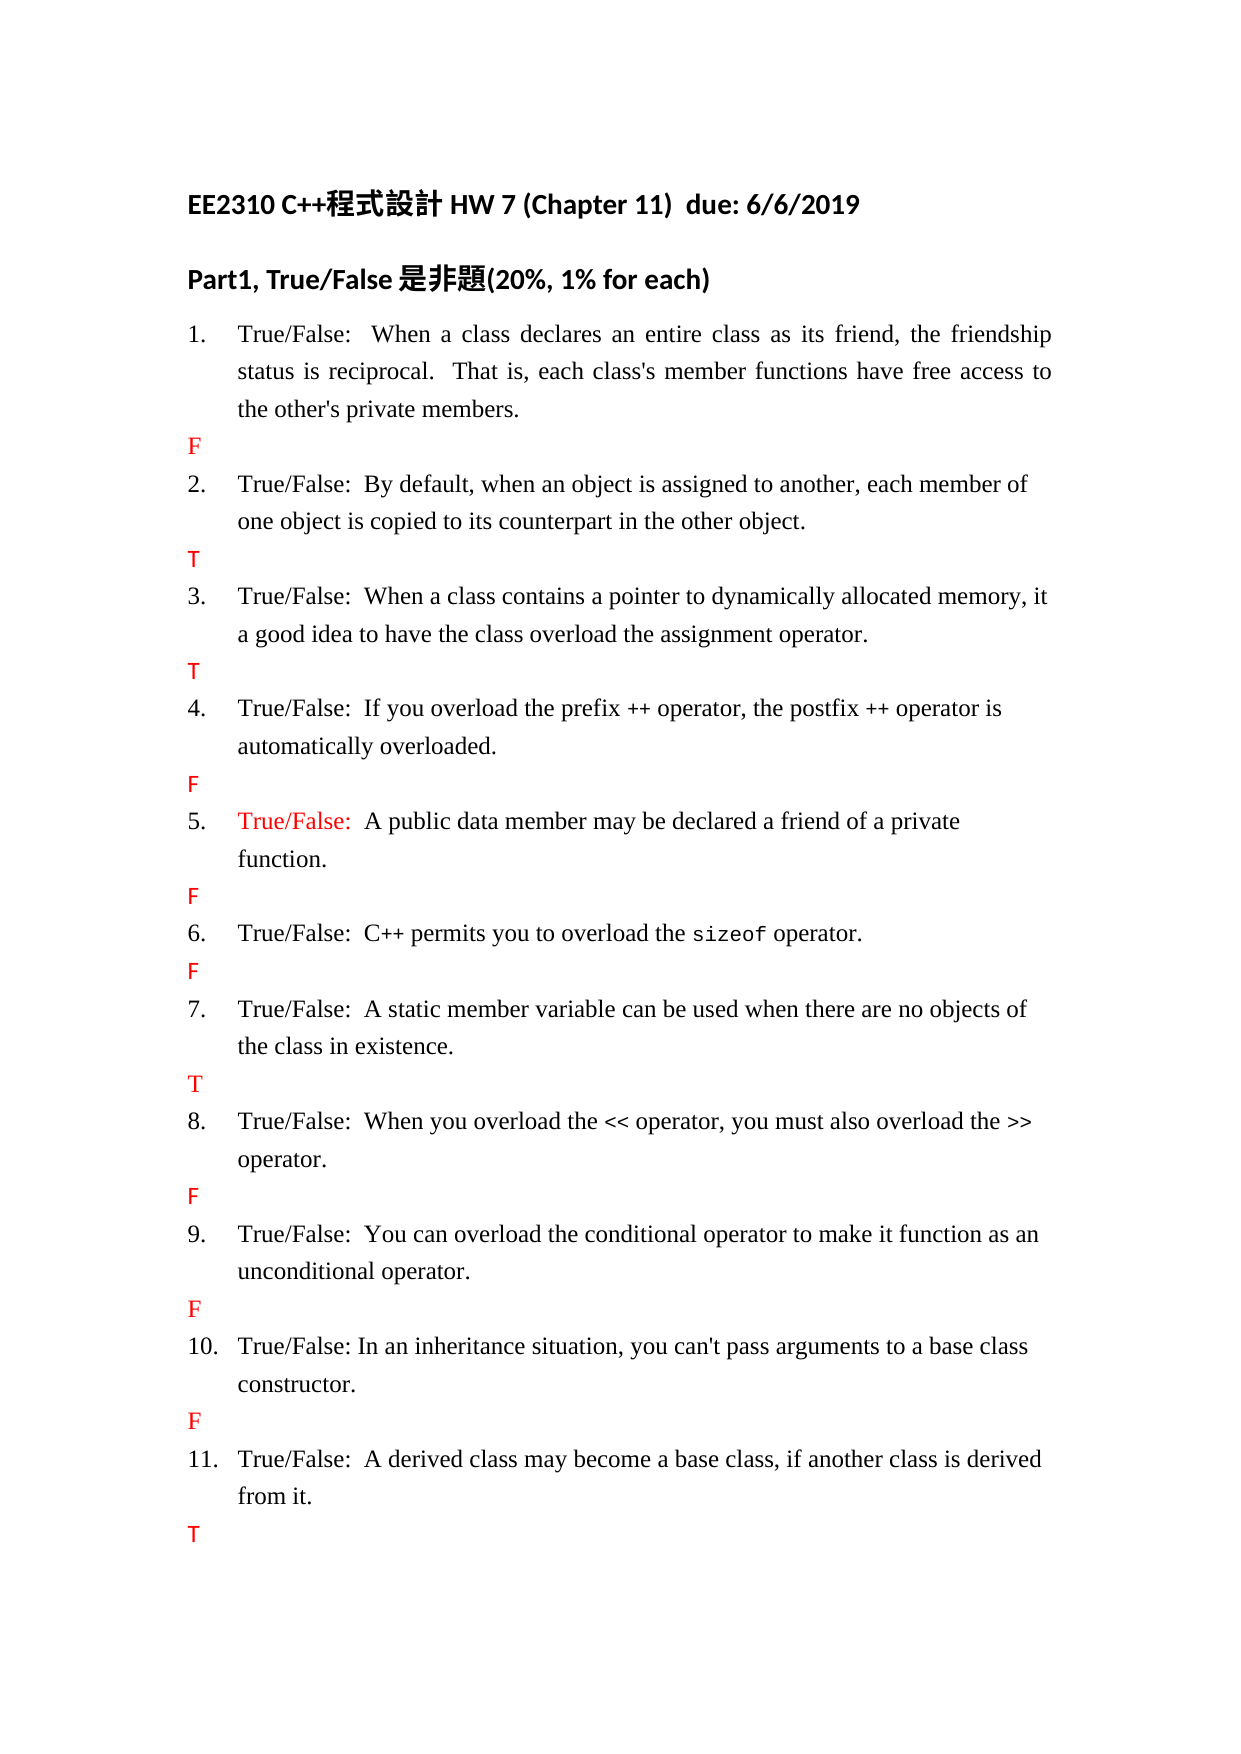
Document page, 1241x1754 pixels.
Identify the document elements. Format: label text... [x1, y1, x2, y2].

text F [187, 764, 1053, 802]
text F [187, 427, 1053, 464]
text Part1, True/False是非題(20%, 1% for each) [187, 239, 1053, 314]
list True/False: In an inheritance situation, you can't pass arguments to a base class constructor. [187, 1327, 1053, 1402]
list True/False: When a class contains a pointer to dynamically allocated memory, it a good idea to have the class overload the assignment operator. [187, 577, 1053, 652]
list True/False: When a class declares an entire class as its friend, the friendship status is reciprocal. That is, each class's member functions have free access to the other's private members. [187, 314, 1053, 427]
list True/False: A public data member may be declared a friend of a private function. [187, 802, 1053, 877]
text F [187, 1402, 1053, 1439]
list True/False: You can overload the conditional operator to make it function as an unconditional operator. [187, 1214, 1053, 1289]
text F [187, 952, 1053, 989]
text T [187, 539, 1053, 577]
text F [187, 877, 1053, 914]
text T [187, 1064, 1053, 1102]
text T [187, 1514, 1053, 1552]
list True/False: A static member variable can be used when there are no objects of the class in existence. [187, 989, 1053, 1064]
text EE2310 C++程式設計 HW 7 (Chapter 11) due: 6/6/2019 [187, 164, 1053, 239]
list True/False: By default, when an object is assigned to another, each member of one object is copied to its counterpart in the other object. [187, 464, 1053, 539]
text T [187, 652, 1053, 689]
list True/False: C++ permits you to overload the sizeof operator. [187, 914, 1053, 952]
list True/False: A derived class may become a base class, if another class is derived from it. [187, 1439, 1053, 1514]
text F [187, 1289, 1053, 1327]
text F [187, 1177, 1053, 1214]
list True/False: When you overload the << operator, you must also overload the >> operator. [187, 1102, 1053, 1177]
list True/False: If you overload the prefix ++ operator, the postfix ++ operator is automatically overloaded. [187, 689, 1053, 764]
